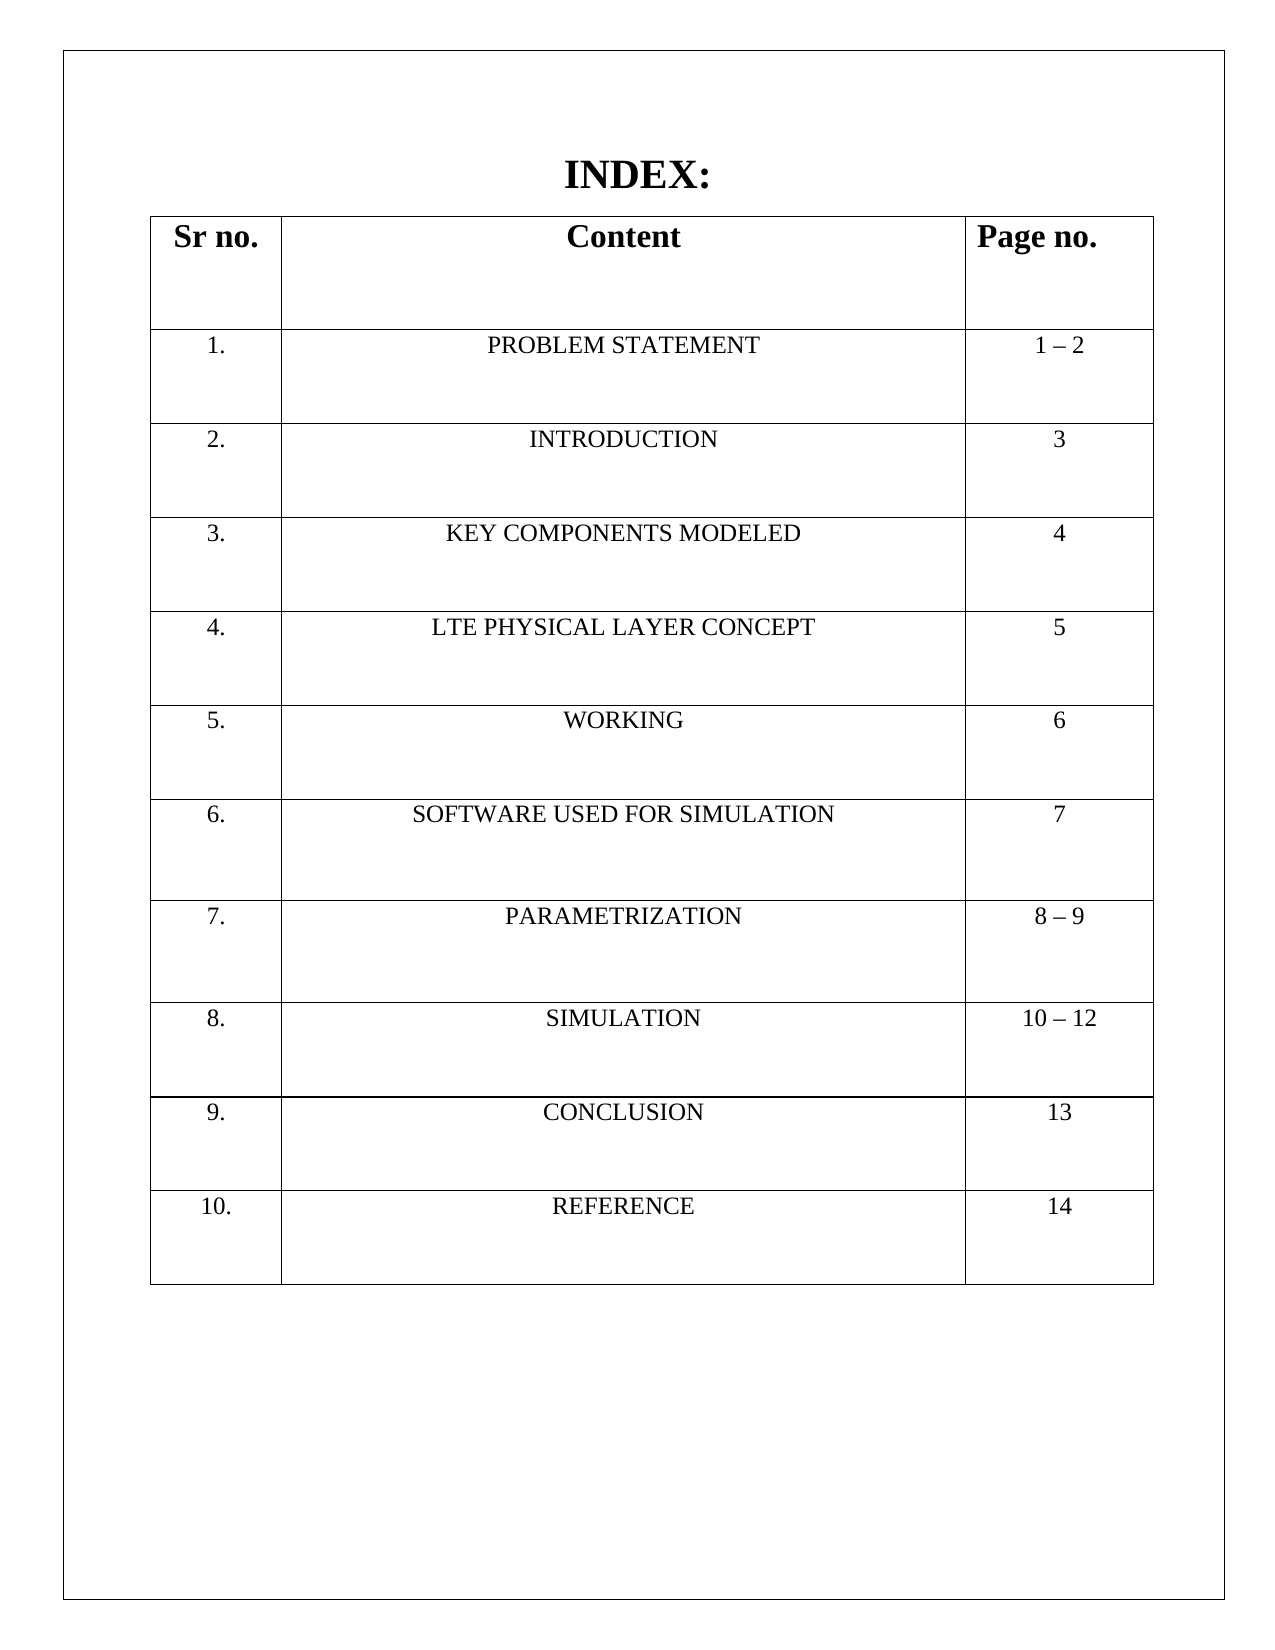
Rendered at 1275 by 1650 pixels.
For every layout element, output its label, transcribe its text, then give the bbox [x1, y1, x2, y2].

table_cell 6. [151, 800, 281, 900]
table_header Page no. [966, 217, 1153, 329]
table_cell 8. [151, 1003, 281, 1096]
table_cell PROBLEM STATEMENT [282, 330, 965, 423]
table_cell 6 [966, 706, 1153, 798]
table_cell 10 – 12 [966, 1003, 1153, 1096]
table_cell 2. [151, 424, 281, 517]
table_cell REFERENCE [282, 1191, 965, 1284]
table_cell KEY COMPONENTS MODELED [282, 518, 965, 611]
table_cell INTRODUCTION [282, 424, 965, 517]
table_cell 13 [966, 1098, 1153, 1190]
table_header Sr no. [151, 217, 281, 329]
table_cell 7 [966, 800, 1153, 900]
table_cell 4 [966, 518, 1153, 611]
table_cell 1 – 2 [966, 330, 1153, 423]
table_cell SIMULATION [282, 1003, 965, 1096]
table_cell 5. [151, 706, 281, 798]
table_cell 3 [966, 424, 1153, 517]
table_cell LTE PHYSICAL LAYER CONCEPT [282, 612, 965, 704]
table_cell 3. [151, 518, 281, 611]
table_cell 14 [966, 1191, 1153, 1284]
table_cell CONCLUSION [282, 1098, 965, 1190]
table_cell 1. [151, 330, 281, 423]
table_cell 10. [151, 1191, 281, 1284]
text INDEX: [150, 150, 1125, 198]
table_cell 7. [151, 901, 281, 1002]
table_cell SOFTWARE USED FOR SIMULATION [282, 800, 965, 900]
table_cell 9. [151, 1098, 281, 1190]
table_cell 5 [966, 612, 1153, 704]
table_cell WORKING [282, 706, 965, 798]
table_header Content [282, 217, 965, 329]
table_cell PARAMETRIZATION [282, 901, 965, 1002]
table_cell 4. [151, 612, 281, 704]
table_cell 8 – 9 [966, 901, 1153, 1002]
